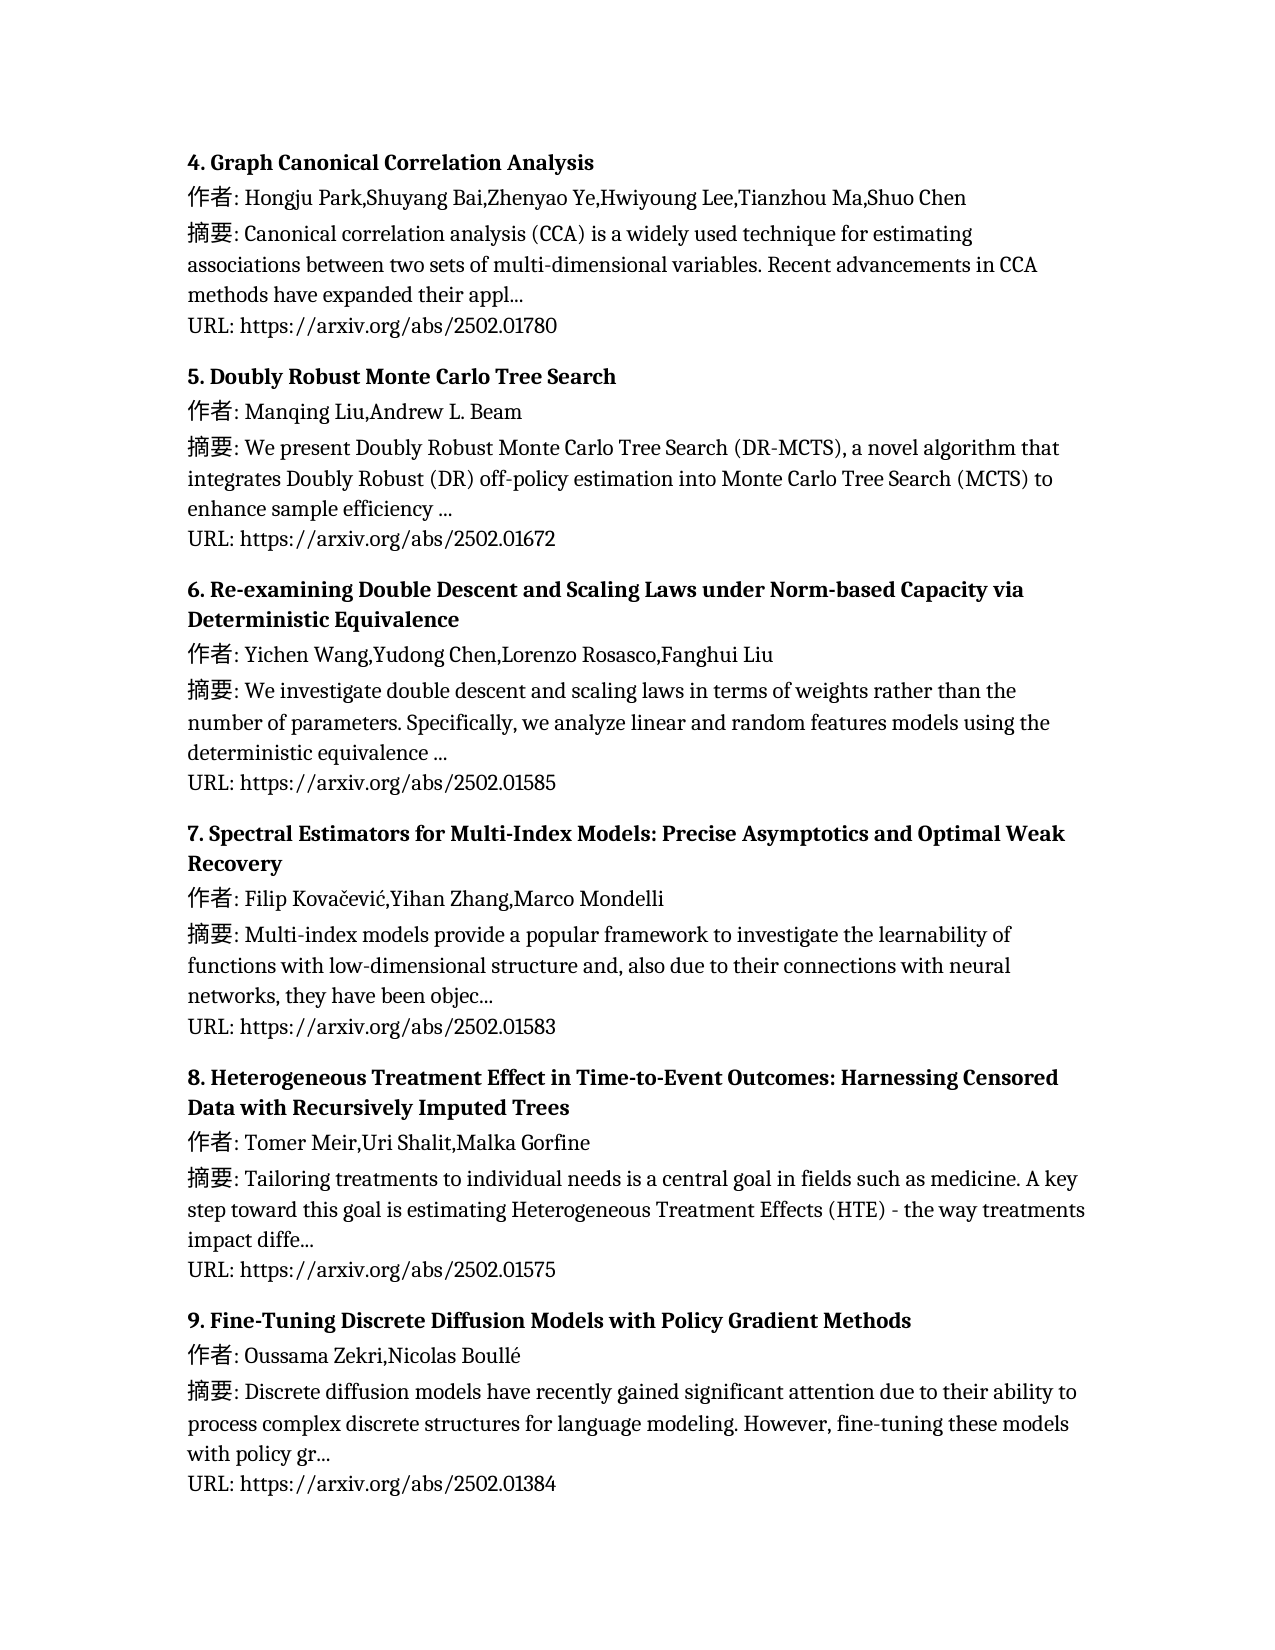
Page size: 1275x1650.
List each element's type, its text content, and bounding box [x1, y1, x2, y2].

text 6. Re-examining Double Descent and Scaling Laws under Norm-based Capacity via Deterministic Equivalence 作者: Yichen Wang,Yudong Chen,Lorenzo Rosasco,Fanghui Liu 摘要: We investigate double descent and scaling laws in terms of weights rather than the number of parameters. Specifically, we analyze linear and random features models using the deterministic equivalence ... URL: https://arxiv.org/abs/2502.01585 [187, 577, 1087, 796]
text 5. Doubly Robust Monte Carlo Tree Search 作者: Manqing Liu,Andrew L. Beam 摘要: We present Doubly Robust Monte Carlo Tree Search (DR-MCTS), a novel algorithm that integrates Doubly Robust (DR) off-policy estimation into Monte Carlo Tree Search (MCTS) to enhance sample efficiency ... URL: https://arxiv.org/abs/2502.01672 [187, 363, 1087, 552]
text 9. Fine-Tuning Discrete Diffusion Models with Policy Gradient Methods 作者: Oussama Zekri,Nicolas Boullé 摘要: Discrete diffusion models have recently gained significant attention due to their ability to process complex discrete structures for language modeling. However, fine-tuning these models with policy gr... URL: https://arxiv.org/abs/2502.01384 [187, 1308, 1087, 1497]
text 4. Graph Canonical Correlation Analysis 作者: Hongju Park,Shuyang Bai,Zhenyao Ye,Hwiyoung Lee,Tianzhou Ma,Shuo Chen 摘要: Canonical correlation analysis (CCA) is a widely used technique for estimating associations between two sets of multi-dimensional variables. Recent advancements in CCA methods have expanded their appl... URL: https://arxiv.org/abs/2502.01780 [187, 150, 1087, 339]
text 8. Heterogeneous Treatment Effect in Time-to-Event Outcomes: Harnessing Censored Data with Recursively Imputed Trees 作者: Tomer Meir,Uri Shalit,Malka Gorfine 摘要: Tailoring treatments to individual needs is a central goal in fields such as medicine. A key step toward this goal is estimating Heterogeneous Treatment Effects (HTE) - the way treatments impact diffe... URL: https://arxiv.org/abs/2502.01575 [187, 1064, 1087, 1284]
text 7. Spectral Estimators for Multi-Index Models: Precise Asymptotics and Optimal Weak Recovery 作者: Filip Kovačević,Yihan Zhang,Marco Mondelli 摘要: Multi-index models provide a popular framework to investigate the learnability of functions with low-dimensional structure and, also due to their connections with neural networks, they have been objec... URL: https://arxiv.org/abs/2502.01583 [187, 821, 1087, 1040]
